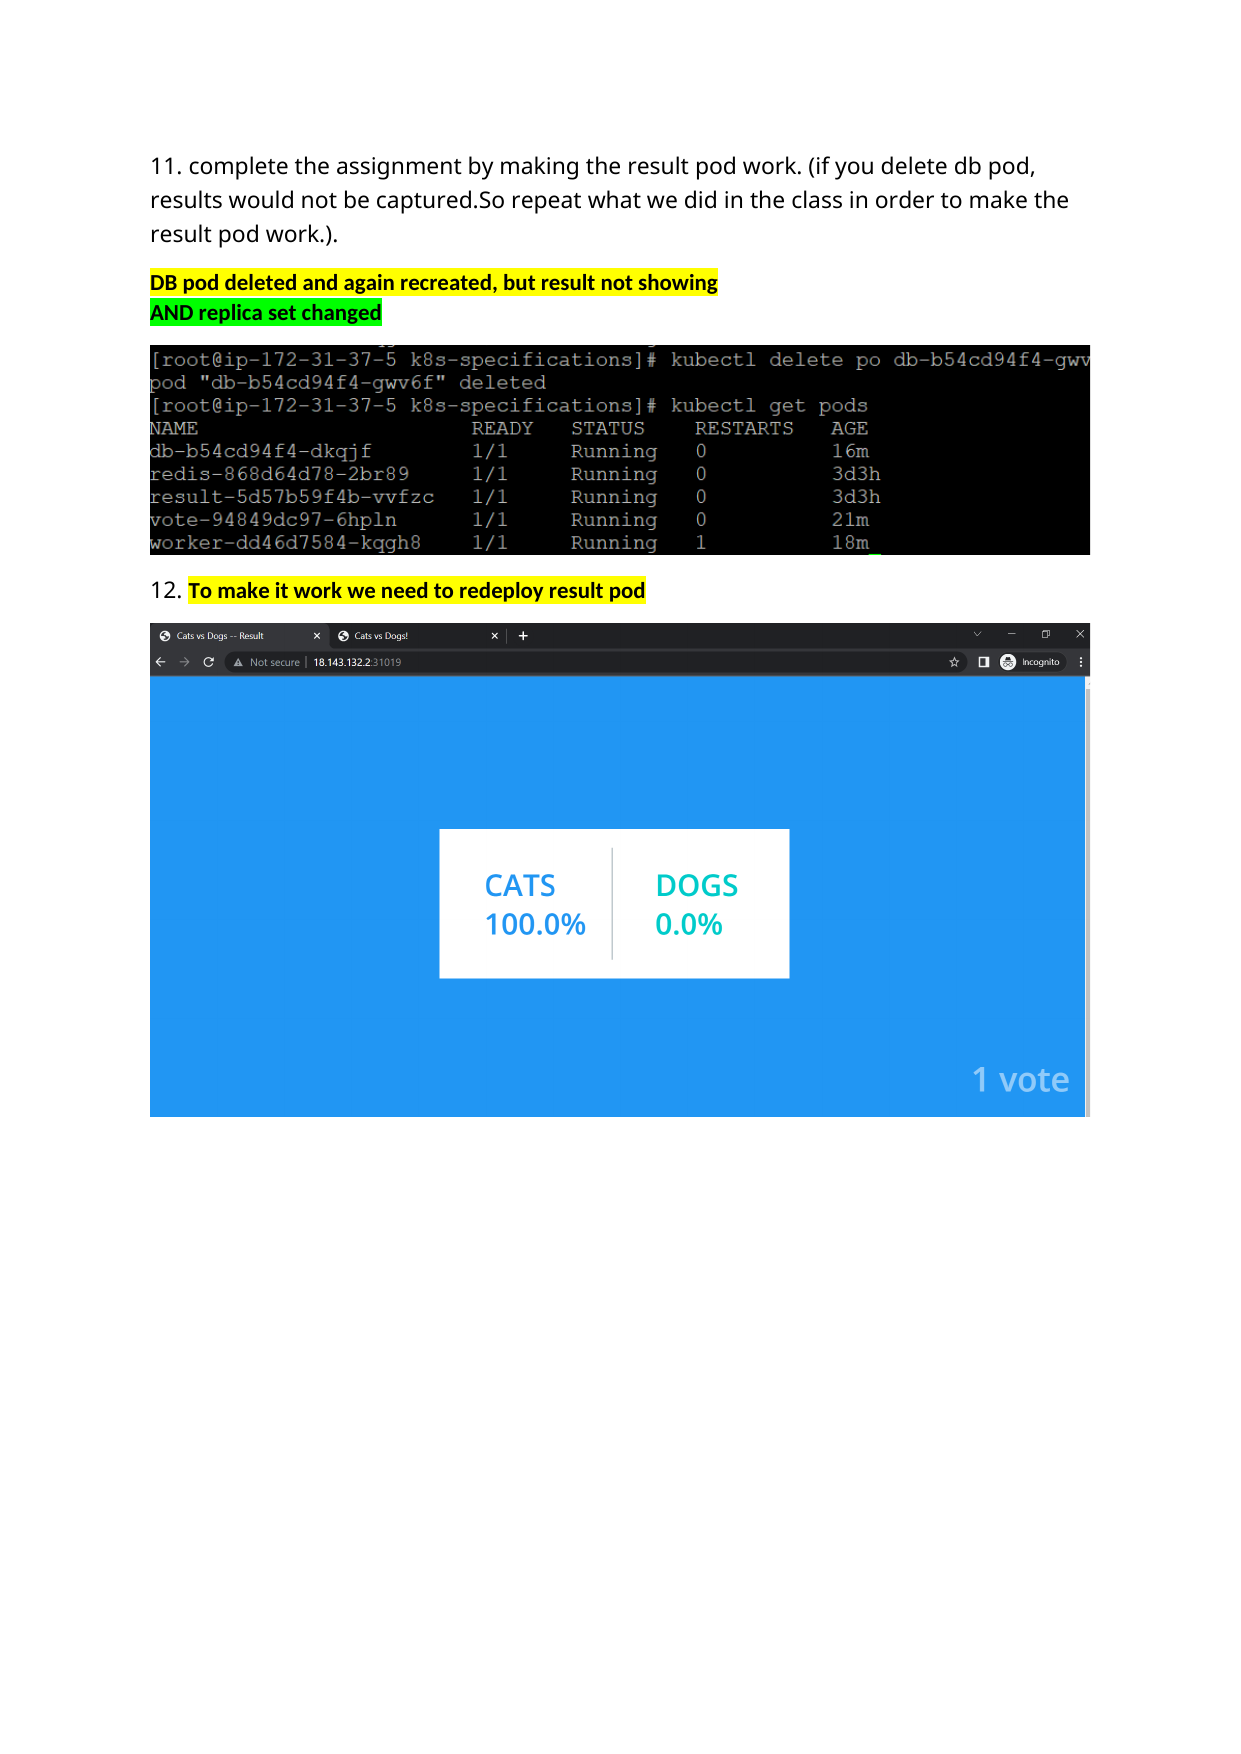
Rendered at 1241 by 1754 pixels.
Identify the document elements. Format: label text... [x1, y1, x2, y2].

text 12. To make it work we need to redeploy result pod [150, 573, 1090, 605]
text DB pod deleted and again recreated, but result not showing AND replica set changed [150, 268, 1090, 326]
text 11. complete the assignment by making the result pod work. (if you delete db pod, results would not be captured.So repeat what we did in the class in order to make the result pod work.). [150, 150, 1090, 249]
picture [150, 345, 1091, 555]
picture [150, 623, 1091, 1117]
